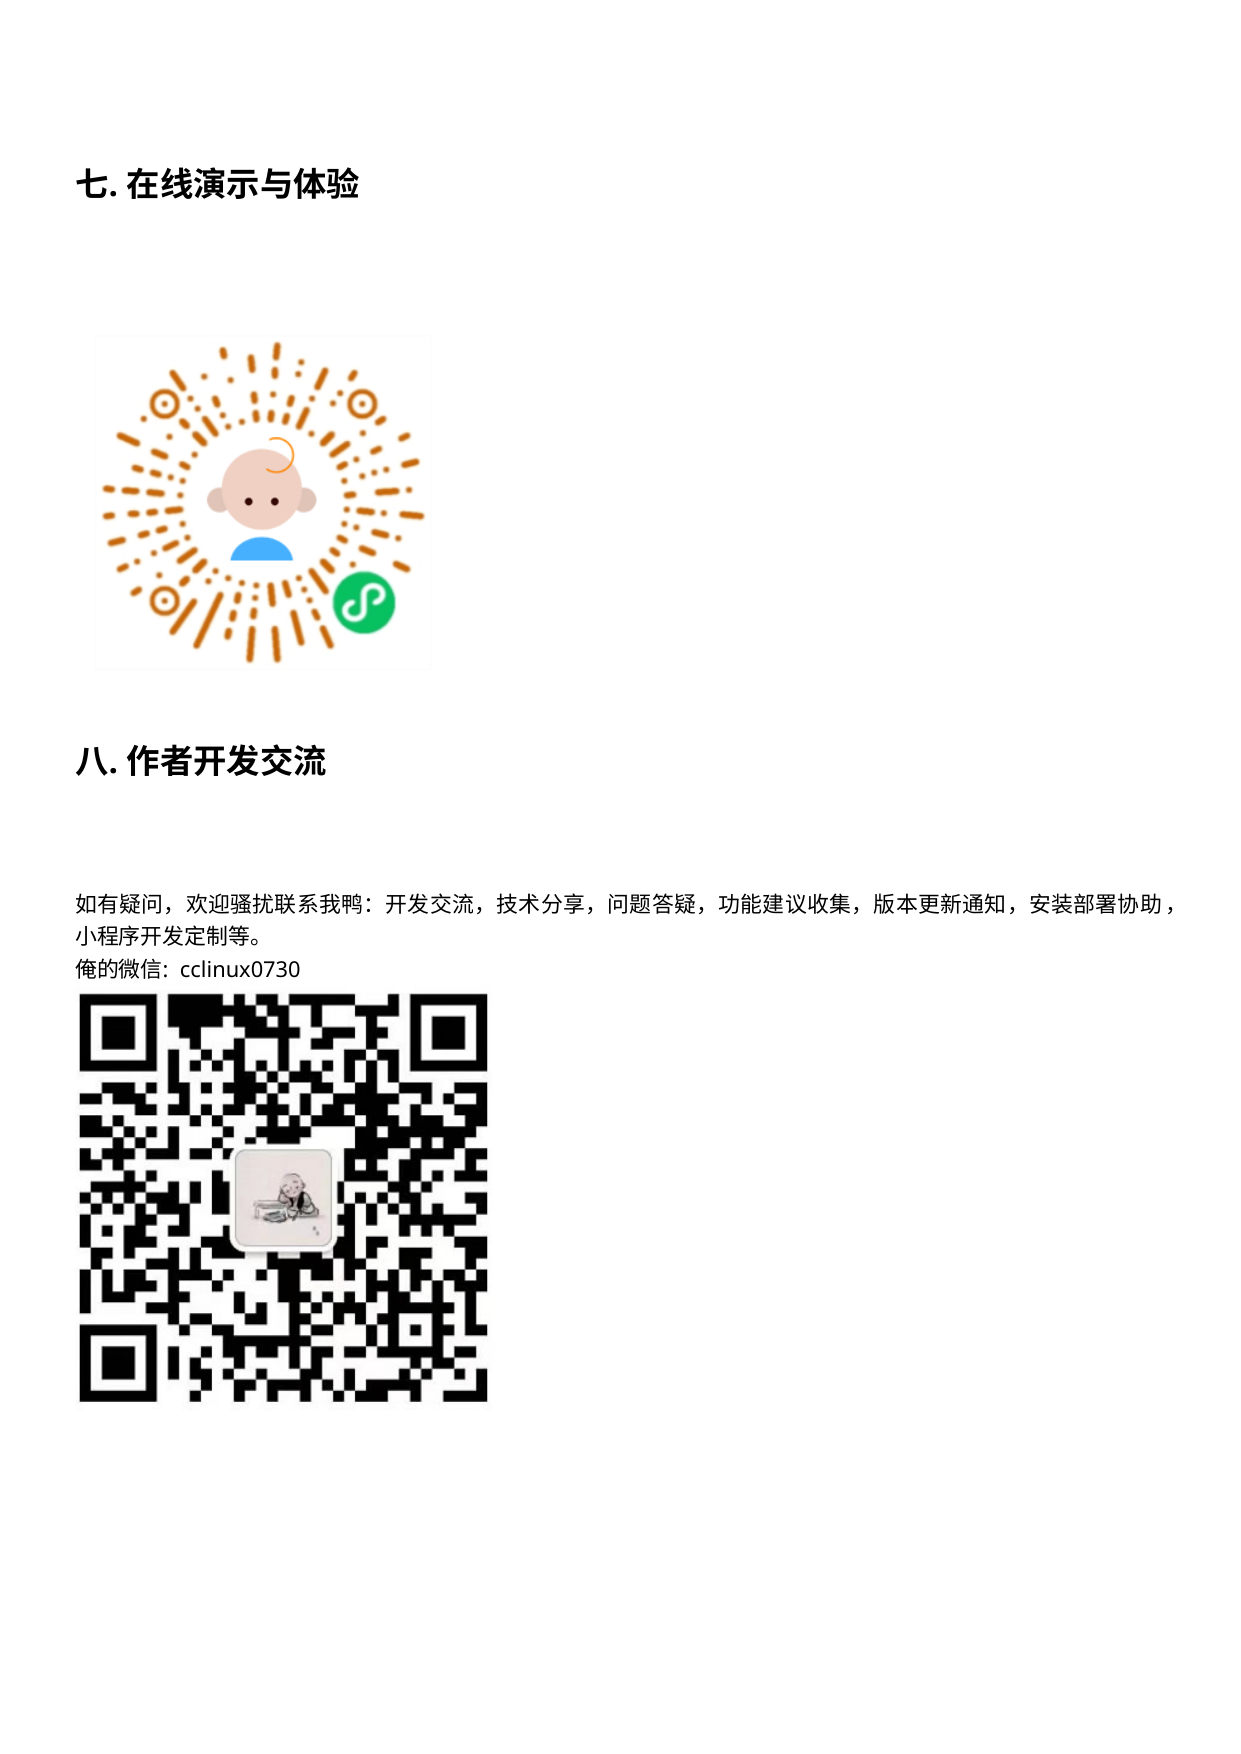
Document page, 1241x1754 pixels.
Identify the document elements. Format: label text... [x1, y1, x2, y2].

picture [75, 983, 497, 1419]
subtitle 七. 在线演示与体验 [75, 149, 1165, 214]
subtitle 八. 作者开发交流 [75, 727, 1165, 792]
text 俺的微信: cclinux0730 [75, 951, 1165, 984]
picture [75, 309, 450, 694]
text 如有疑问，欢迎骚扰联系我鸭：开发交流，技术分享，问题答疑，功能建议收集，版本更新通知，安装部署协助，小程序开发定制等。 [75, 886, 1165, 951]
